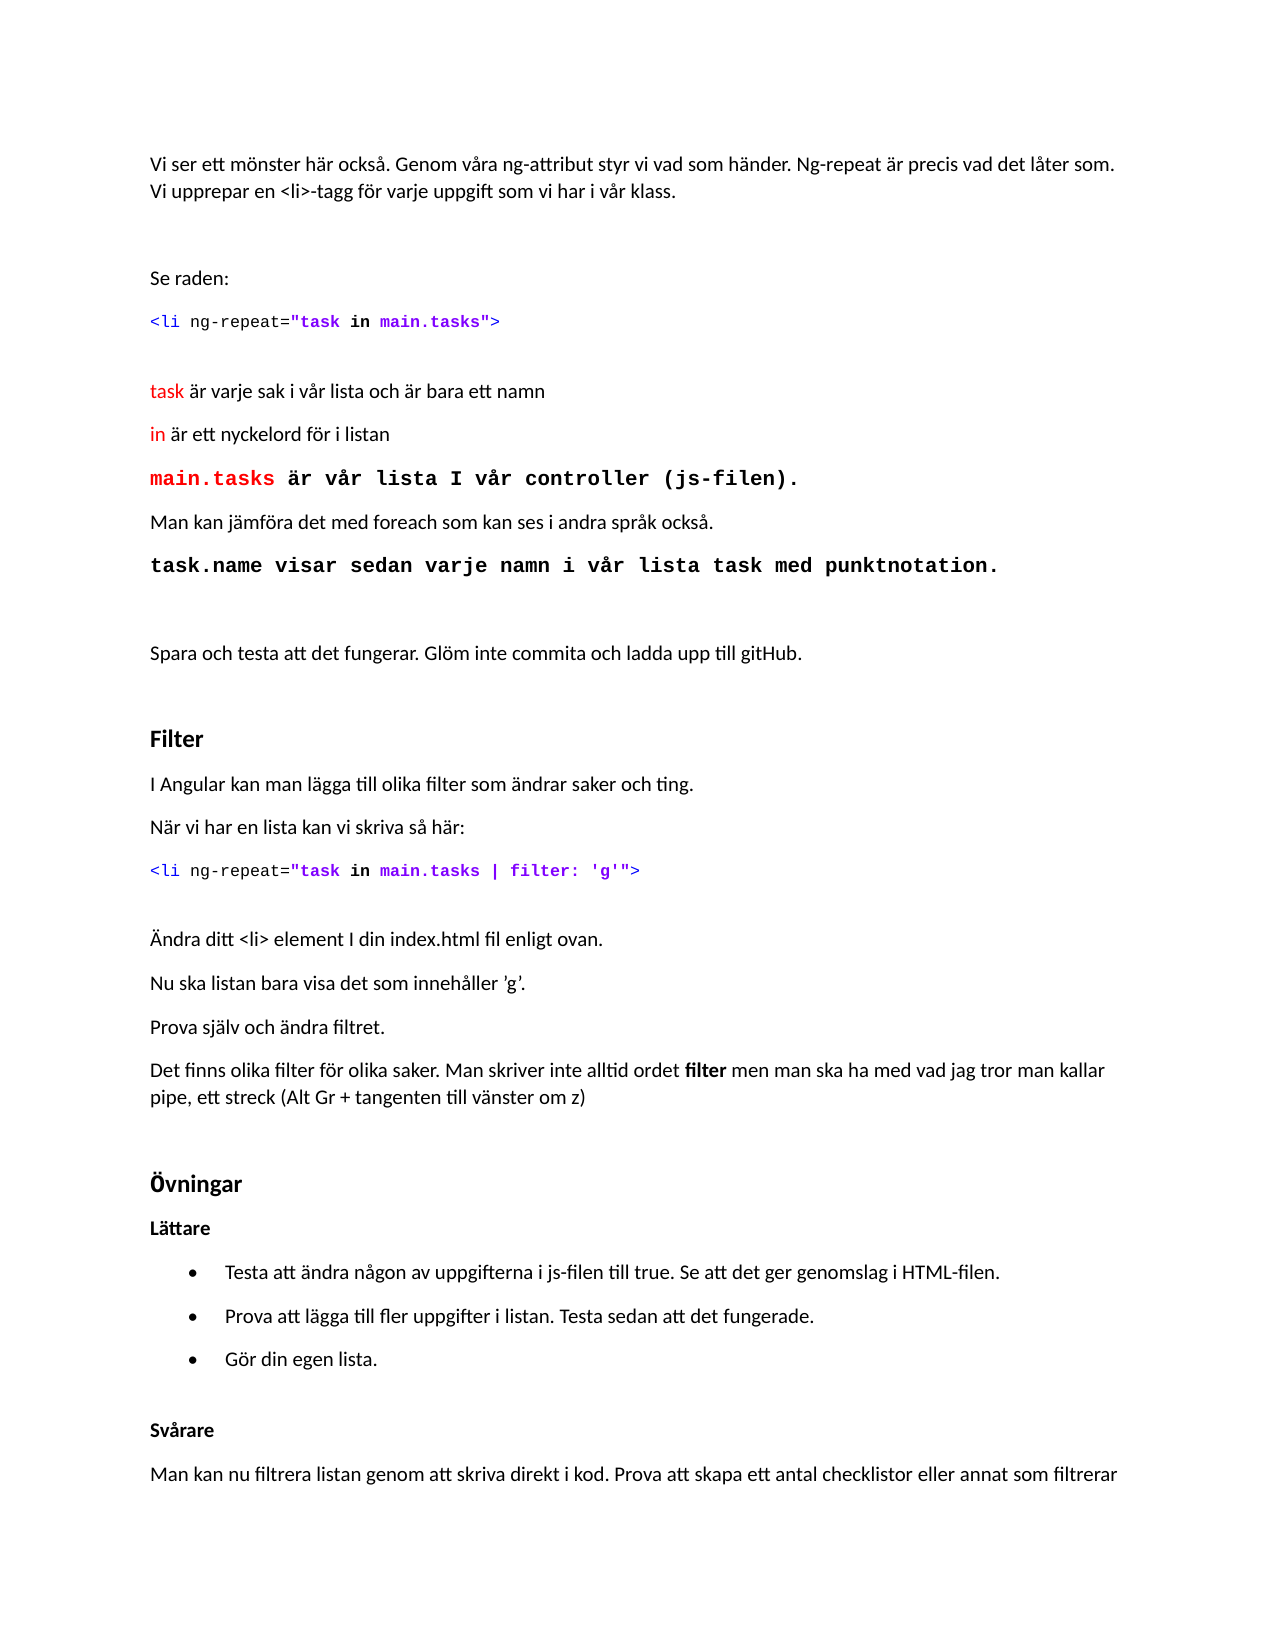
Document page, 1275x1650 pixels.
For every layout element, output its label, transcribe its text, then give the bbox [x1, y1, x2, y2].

list Gör din egen lista. [187, 1345, 1125, 1399]
text in är ett nyckelord för i listan [150, 420, 1125, 447]
text Svårare [150, 1416, 1125, 1443]
text Vi ser ett mönster här också. Genom våra ng-attribut styr vi vad som händer. Ng-repeat är precis vad det låter som. Vi upprepar en <li>-tagg för varje uppgift som vi har i vår klass. [150, 150, 1125, 204]
list Prova att lägga till fler uppgifter i listan. Testa sedan att det fungerade. [187, 1301, 1125, 1328]
text I Angular kan man lägga till olika filter som ändrar saker och ting. [150, 769, 1125, 796]
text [150, 1459, 1125, 1486]
text main.tasks är vår lista I vår controller (js-filen). [150, 464, 1125, 491]
text <li ng-repeat="task in main.tasks | filter: 'g'"> [150, 857, 1125, 882]
text Nu ska listan bara visa det som innehåller ’g’. [150, 969, 1125, 996]
text <li ng-repeat="task in main.tasks"> [150, 308, 1125, 333]
text Spara och testa att det fungerar. Glöm inte commita och ladda upp till gitHub. [150, 638, 1125, 665]
text När vi har en lista kan vi skriva så här: [150, 813, 1125, 840]
text Filter [150, 726, 1125, 753]
text Övningar [150, 1171, 1125, 1197]
text Lättare [150, 1214, 1125, 1241]
list Testa att ändra någon av uppgifterna i js-filen till true. Se att det ger genomslag i HTML-filen. [187, 1258, 1125, 1285]
text Ändra ditt <li> element I din index.html fil enligt ovan. [150, 925, 1125, 952]
text task är varje sak i vår lista och är bara ett namn [150, 377, 1125, 403]
text Man kan jämföra det med foreach som kan ses i andra språk också. [150, 507, 1125, 534]
text Se raden: [150, 264, 1125, 291]
text Det finns olika filter för olika saker. Man skriver inte alltid ordet filter men man ska ha med vad jag tror man kallar pipe, ett streck (Alt Gr + tangenten till vänster om z) [150, 1056, 1125, 1110]
text Prova själv och ändra filtret. [150, 1013, 1125, 1039]
text task.name visar sedan varje namn i vår lista task med punktnotation. [150, 551, 1125, 578]
